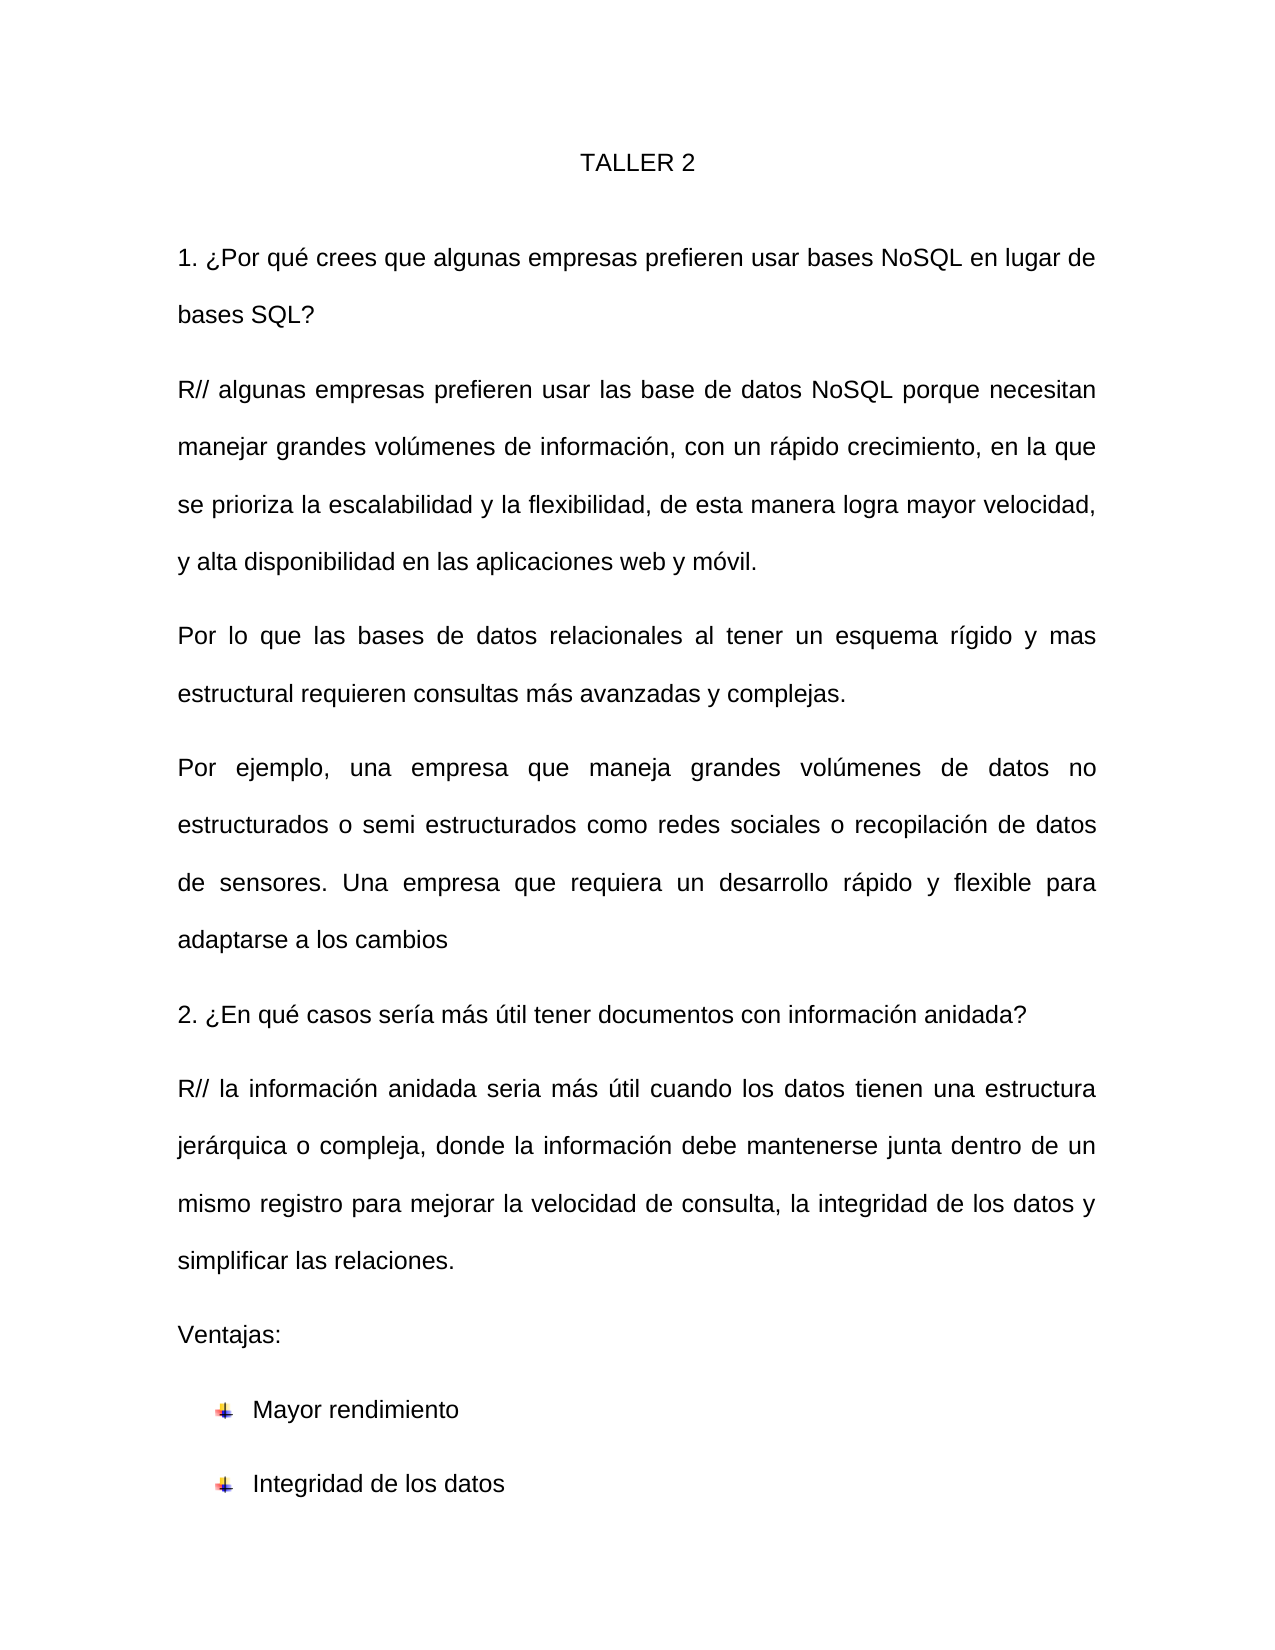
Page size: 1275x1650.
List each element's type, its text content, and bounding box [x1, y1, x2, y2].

text Por lo que las bases de datos relacionales al tener un esquema rígido y mas estructural requieren consultas más avanzadas y complejas. [177, 621, 1098, 708]
text Ventajas: [177, 1321, 1098, 1349]
picture [215, 1401, 233, 1419]
picture [215, 1475, 233, 1493]
text 2. ¿En qué casos sería más útil tener documentos con información anidada? [177, 1000, 1098, 1028]
text TALLER 2 [177, 148, 1098, 176]
text R// algunas empresas prefieren usar las base de datos NoSQL porque necesitan manejar grandes volúmenes de información, con un rápido crecimiento, en la que se prioriza la escalabilidad y la flexibilidad, de esta manera logra mayor velocidad, y alta disponibilidad en las aplicaciones web y móvil. [177, 375, 1098, 576]
text R// la información anidada seria más útil cuando los datos tienen una estructura jerárquica o compleja, donde la información debe mantenerse junta dentro de un mismo registro para mejorar la velocidad de consulta, la integridad de los datos y simplificar las relaciones. [177, 1074, 1098, 1275]
list Integridad de los datos [215, 1469, 1098, 1498]
text Por ejemplo, una empresa que maneja grandes volúmenes de datos no estructurados o semi estructurados como redes sociales o recopilación de datos de sensores. Una empresa que requiera un desarrollo rápido y flexible para adaptarse a los cambios [177, 753, 1098, 954]
list Mayor rendimiento [215, 1395, 1098, 1423]
text 1. ¿Por qué crees que algunas empresas prefieren usar bases NoSQL en lugar de bases SQL? [177, 243, 1098, 329]
